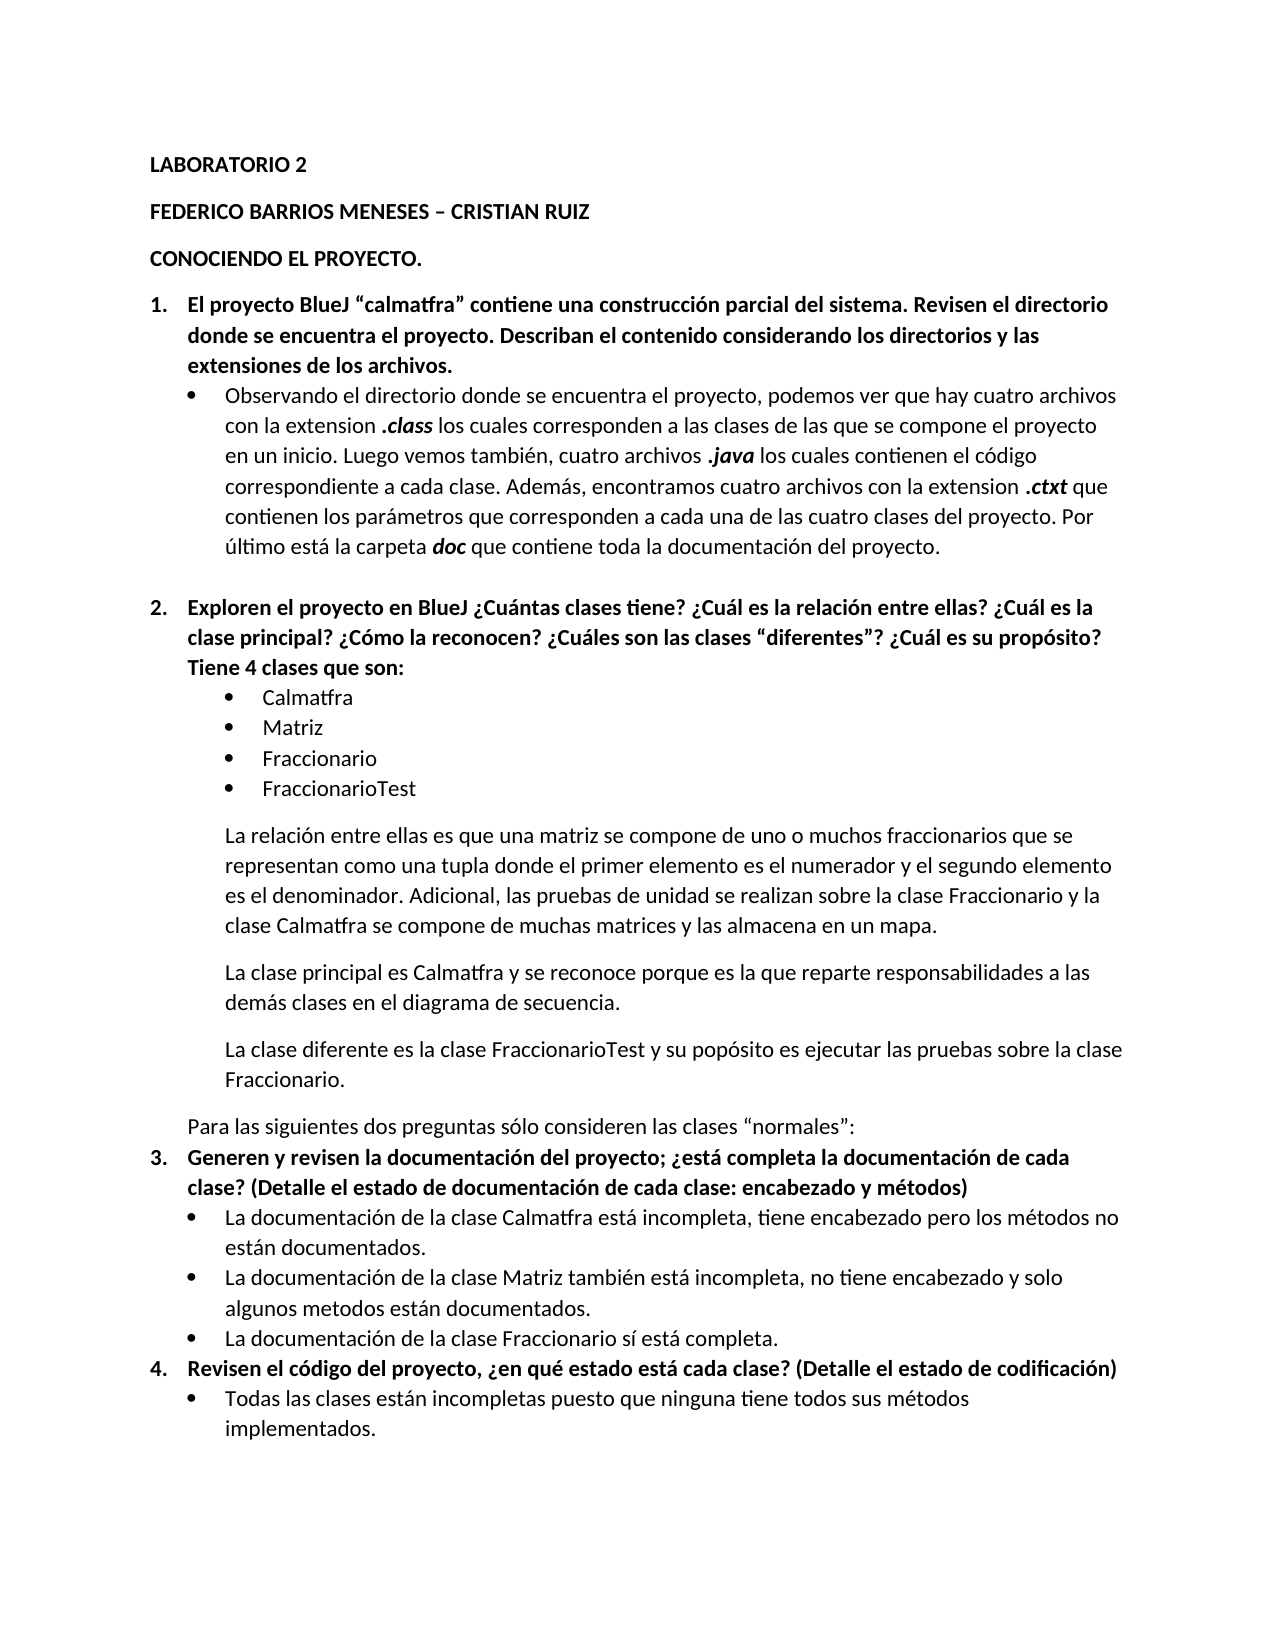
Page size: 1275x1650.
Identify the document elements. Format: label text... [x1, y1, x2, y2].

text La clase principal es Calmatfra y se reconoce porque es la que reparte responsabilidades a las demás clases en el diagrama de secuencia. [225, 958, 1125, 1017]
list La documentación de la clase Fraccionario sí está completa. [187, 1324, 1125, 1352]
list La documentación de la clase Calmatfra está incompleta, tiene encabezado pero los métodos no están documentados. [187, 1203, 1125, 1261]
list Observando el directorio donde se encuentra el proyecto, podemos ver que hay cuatro archivos con la extension .class los cuales corresponden a las clases de las que se compone el proyecto en un inicio. Luego vemos también, cuatro archivos .java los cuales contienen el código correspondiente a cada clase. Además, encontramos cuatro archivos con la extension .ctxt que contienen los parámetros que corresponden a cada una de las cuatro clases del proyecto. Por último está la carpeta doc que contiene toda la documentación del proyecto. [187, 381, 1125, 560]
text La clase diferente es la clase FraccionarioTest y su popósito es ejecutar las pruebas sobre la clase Fraccionario. [225, 1035, 1125, 1094]
text LABORATORIO 2 [150, 150, 1125, 178]
list Matriz [225, 713, 1125, 742]
list Tiene 4 clases que son: [187, 653, 1125, 681]
list Revisen el código del proyecto, ¿en qué estado está cada clase? (Detalle el estado de codificación) [150, 1354, 1125, 1382]
text FEDERICO BARRIOS MENESES – CRISTIAN RUIZ [150, 197, 1125, 225]
list Exploren el proyecto en BlueJ ¿Cuántas clases tiene? ¿Cuál es la relación entre ellas? ¿Cuál es la clase principal? ¿Cómo la reconocen? ¿Cuáles son las clases “diferentes”? ¿Cuál es su propósito? [150, 593, 1125, 651]
list El proyecto BlueJ “calmatfra” contiene una construcción parcial del sistema. Revisen el directorio donde se encuentra el proyecto. Describan el contenido considerando los directorios y las extensiones de los archivos. [150, 291, 1125, 379]
list Fraccionario [225, 744, 1125, 772]
list La documentación de la clase Matriz también está incompleta, no tiene encabezado y solo algunos metodos están documentados. [187, 1263, 1125, 1322]
text CONOCIENDO EL PROYECTO. [150, 244, 1125, 272]
text La relación entre ellas es que una matriz se compone de uno o muchos fraccionarios que se representan como una tupla donde el primer elemento es el numerador y el segundo elemento es el denominador. Adicional, las pruebas de unidad se realizan sobre la clase Fraccionario y la clase Calmatfra se compone de muchas matrices y las almacena en un mapa. [225, 821, 1125, 939]
list Todas las clases están incompletas puesto que ninguna tiene todos sus métodos implementados. [187, 1384, 1125, 1443]
list FraccionarioTest [225, 774, 1125, 802]
list Para las siguientes dos preguntas sólo consideren las clases “normales”: [187, 1112, 1125, 1141]
list Calmatfra [225, 683, 1125, 711]
list Generen y revisen la documentación del proyecto; ¿está completa la documentación de cada clase? (Detalle el estado de documentación de cada clase: encabezado y métodos) [150, 1143, 1125, 1201]
